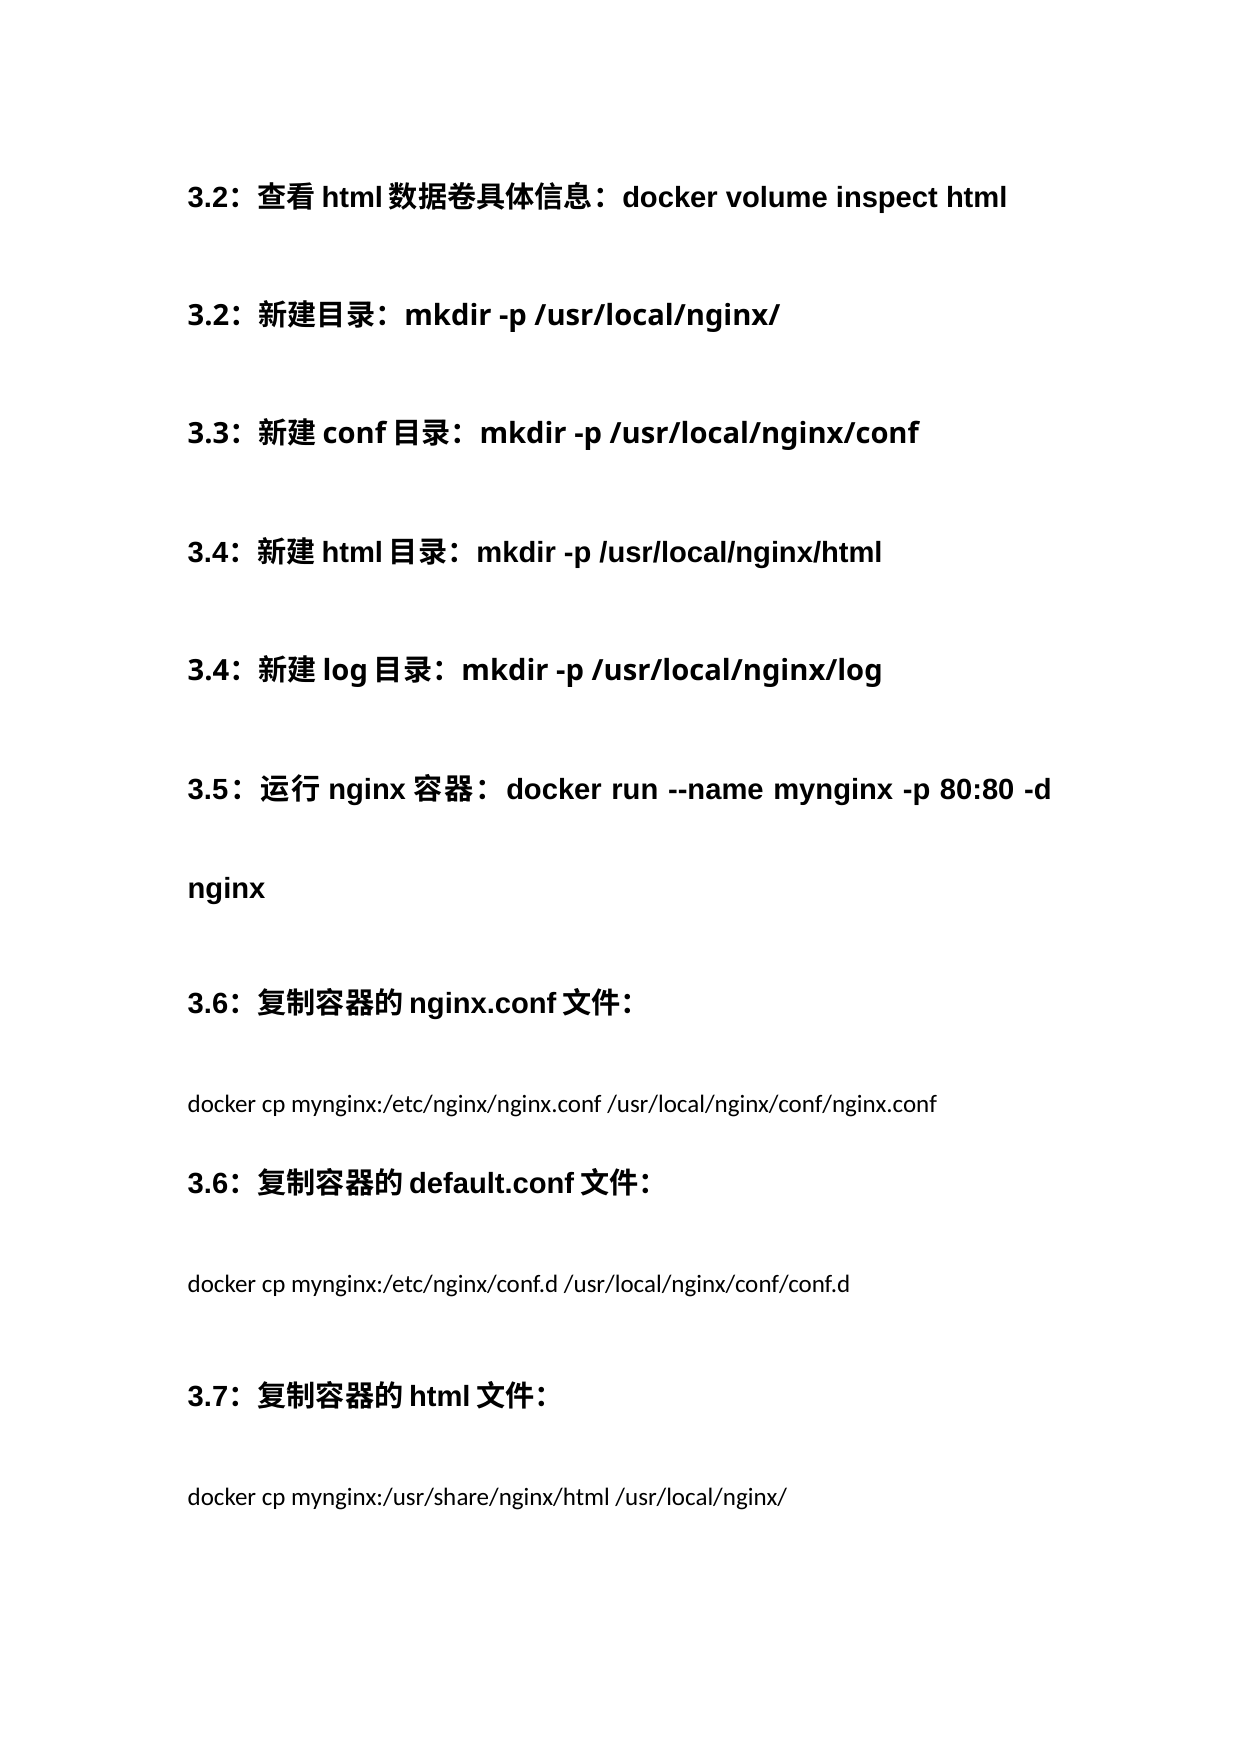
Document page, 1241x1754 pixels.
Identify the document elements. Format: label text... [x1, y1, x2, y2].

subtitle 3.2：查看html数据卷具体信息：docker volume inspect html [187, 162, 1053, 227]
subtitle 3.6：复制容器的default.conf文件： [187, 1149, 1053, 1214]
subtitle 3.4：新建html目录：mkdir -p /usr/local/nginx/html [187, 517, 1053, 582]
subtitle 3.3：新建conf目录：mkdir -p /usr/local/nginx/conf [187, 399, 1053, 464]
subtitle 3.4：新建log目录：mkdir -p /usr/local/nginx/log [187, 636, 1053, 701]
subtitle 3.6：复制容器的nginx.conf文件： [187, 968, 1053, 1033]
subtitle 3.5：运行nginx容器：docker run --name mynginx -p 80:80 -d nginx [187, 754, 1053, 920]
subtitle 3.2：新建目录：mkdir -p /usr/local/nginx/ [187, 280, 1053, 345]
subtitle 3.7：复制容器的html文件： [187, 1361, 1053, 1426]
text docker cp mynginx:/usr/share/nginx/html /usr/local/nginx/ [187, 1480, 1053, 1512]
text docker cp mynginx:/etc/nginx/nginx.conf /usr/local/nginx/conf/nginx.conf [187, 1087, 1053, 1119]
text docker cp mynginx:/etc/nginx/conf.d /usr/local/nginx/conf/conf.d [187, 1267, 1053, 1299]
